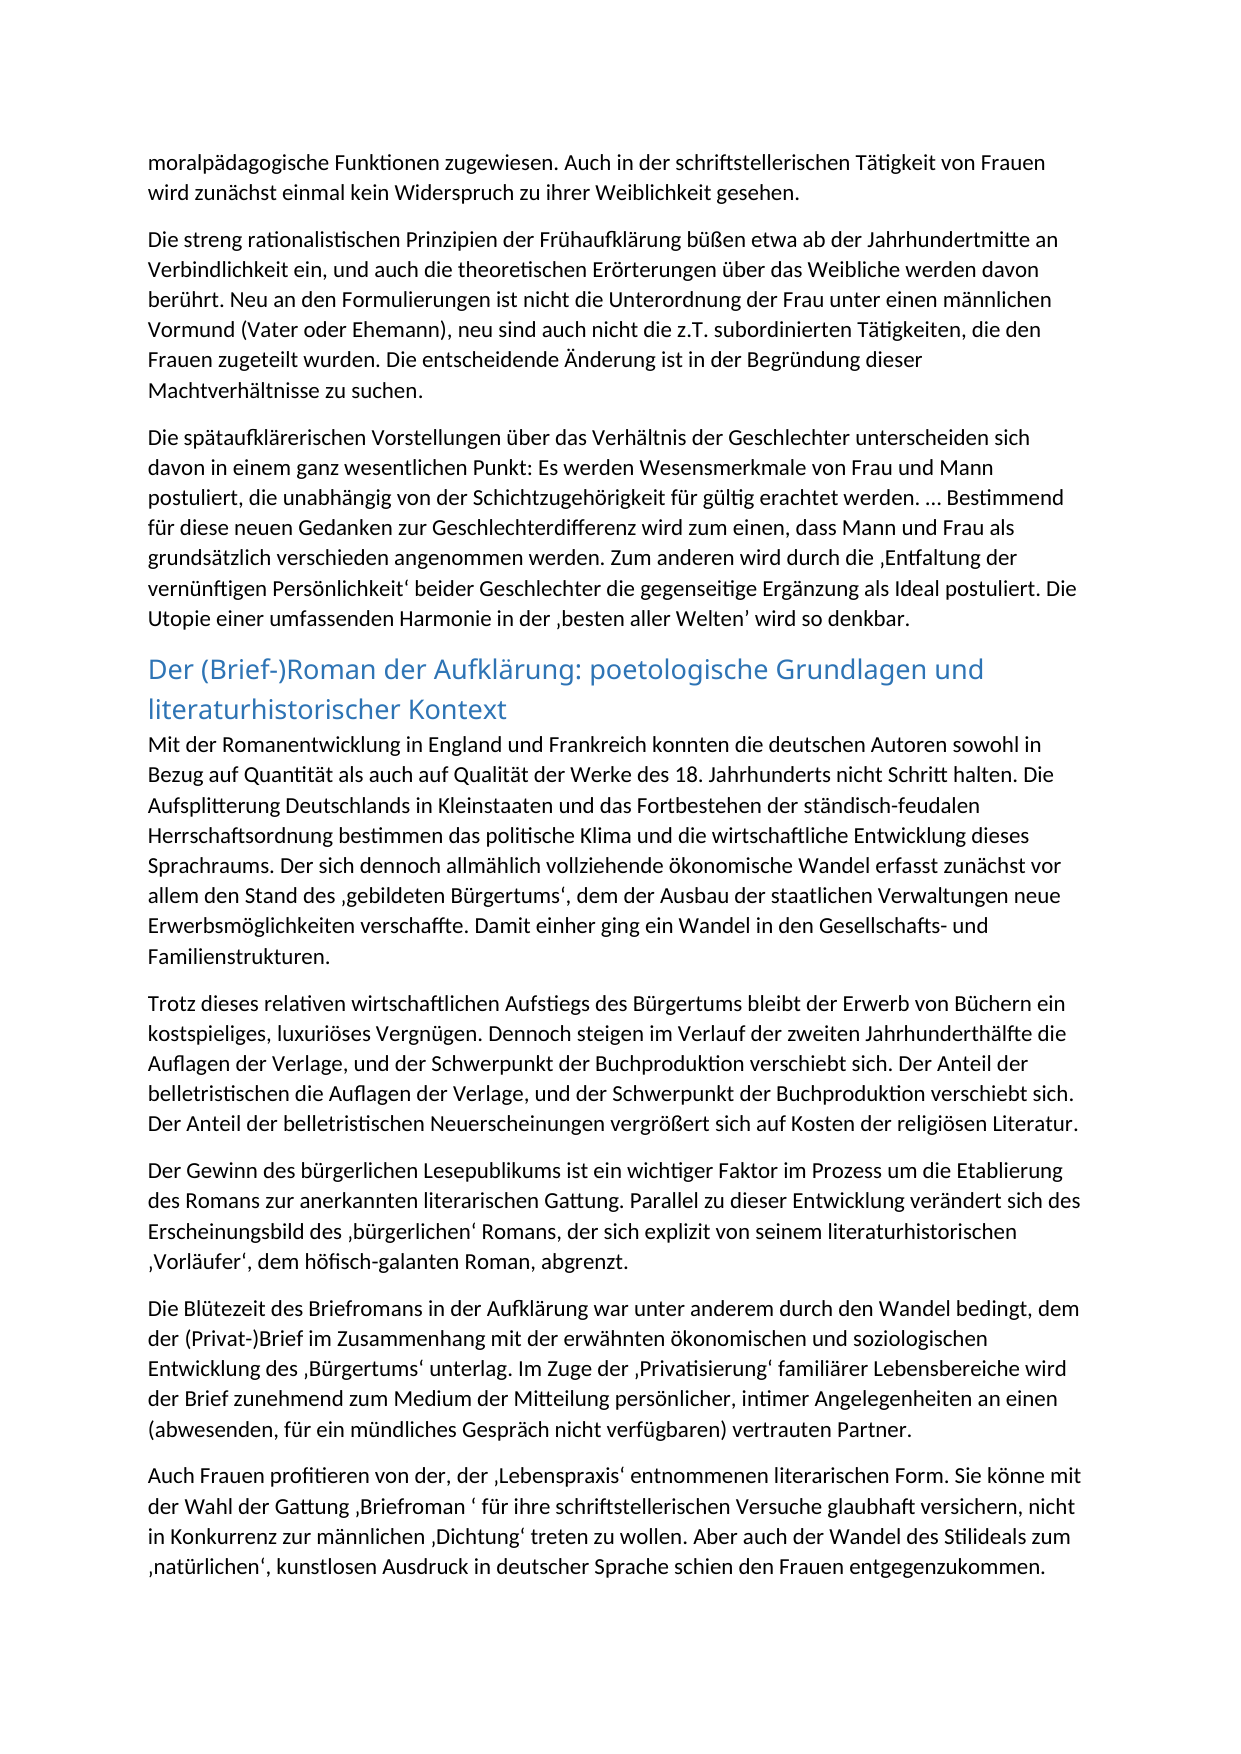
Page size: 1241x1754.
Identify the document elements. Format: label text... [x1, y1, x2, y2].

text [148, 148, 1093, 206]
text Trotz dieses relativen wirtschaftlichen Aufstiegs des Bürgertums bleibt der Erwerb von Büchern ein kostspieliges, luxuriöses Vergnügen. Dennoch steigen im Verlauf der zweiten Jahrhunderthälfte die Auflagen der Verlage, und der Schwerpunkt der Buchproduktion verschiebt sich. Der Anteil der belletristischen die Auflagen der Verlage, und der Schwerpunkt der Buchproduktion verschiebt sich. Der Anteil der belletristischen Neuerscheinungen vergrößert sich auf Kosten der religiösen Literatur. [148, 989, 1093, 1137]
text Die Blütezeit des Briefromans in der Aufklärung war unter anderem durch den Wandel bedingt, dem der (Privat-)Brief im Zusammenhang mit der erwähnten ökonomischen und soziologischen Entwicklung des ‚Bürgertums‘ unterlag. Im Zuge der ‚Privatisierung‘ familiärer Lebensbereiche wird der Brief zunehmend zum Medium der Mitteilung persönlicher, intimer Angelegenheiten an einen (abwesenden, für ein mündliches Gespräch nicht verfügbaren) vertrauten Partner. [148, 1294, 1093, 1443]
text Mit der Romanentwicklung in England und Frankreich konnten die deutschen Autoren sowohl in Bezug auf Quantität als auch auf Qualität der Werke des 18. Jahrhunderts nicht Schritt halten. Die Aufsplitterung Deutschlands in Kleinstaaten und das Fortbestehen der ständisch-feudalen Herrschaftsordnung bestimmen das politische Klima und die wirtschaftliche Entwicklung dieses Sprachraums. Der sich dennoch allmählich vollziehende ökonomische Wandel erfasst zunächst vor allem den Stand des ‚gebildeten Bürgertums‘, dem der Ausbau der staatlichen Verwaltungen neue Erwerbsmöglichkeiten verschaffte. Damit einher ging ein Wandel in den Gesellschafts- und Familienstrukturen. [148, 730, 1093, 970]
text Die spätaufklärerischen Vorstellungen über das Verhältnis der Geschlechter unterscheiden sich davon in einem ganz wesentlichen Punkt: Es werden Wesensmerkmale von Frau und Mann postuliert, die unabhängig von der Schichtzugehörigkeit für gültig erachtet werden. … Bestimmend für diese neuen Gedanken zur Geschlechterdifferenz wird zum einen, dass Mann und Frau als grundsätzlich verschieden angenommen werden. Zum anderen wird durch die ‚Entfaltung der vernünftigen Persönlichkeit‘ beider Geschlechter die gegenseitige Ergänzung als Ideal postuliert. Die Utopie einer umfassenden Harmonie in der ‚besten aller Welten’ wird so denkbar. [148, 423, 1093, 632]
text Die streng rationalistischen Prinzipien der Frühaufklärung büßen etwa ab der Jahrhundertmitte an Verbindlichkeit ein, und auch die theoretischen Erörterungen über das Weibliche werden davon berührt. Neu an den Formulierungen ist nicht die Unterordnung der Frau unter einen männlichen Vormund (Vater oder Ehemann), neu sind auch nicht die z.T. subordinierten Tätigkeiten, die den Frauen zugeteilt wurden. Die entscheidende Änderung ist in der Begründung dieser Machtverhältnisse zu suchen. [148, 225, 1093, 404]
text Der Gewinn des bürgerlichen Lesepublikums ist ein wichtiger Faktor im Prozess um die Etablierung des Romans zur anerkannten literarischen Gattung. Parallel zu dieser Entwicklung verändert sich des Erscheinungsbild des ‚bürgerlichen‘ Romans, der sich explizit von seinem literaturhistorischen ‚Vorläufer‘, dem höfisch-galanten Roman, abgrenzt. [148, 1156, 1093, 1275]
subtitle Der (Brief-)Roman der Aufklärung: poetologische Grundlagen und literaturhistorischer Kontext [148, 651, 1093, 727]
text Auch Frauen profitieren von der, der ‚Lebenspraxis‘ entnommenen literarischen Form. Sie könne mit der Wahl der Gattung ‚Briefroman ‘ für ihre schriftstellerischen Versuche glaubhaft versichern, nicht in Konkurrenz zur männlichen ‚Dichtung‘ treten zu wollen. Aber auch der Wandel des Stilideals zum ‚natürlichen‘, kunstlosen Ausdruck in deutscher Sprache schien den Frauen entgegenzukommen. [148, 1462, 1093, 1580]
